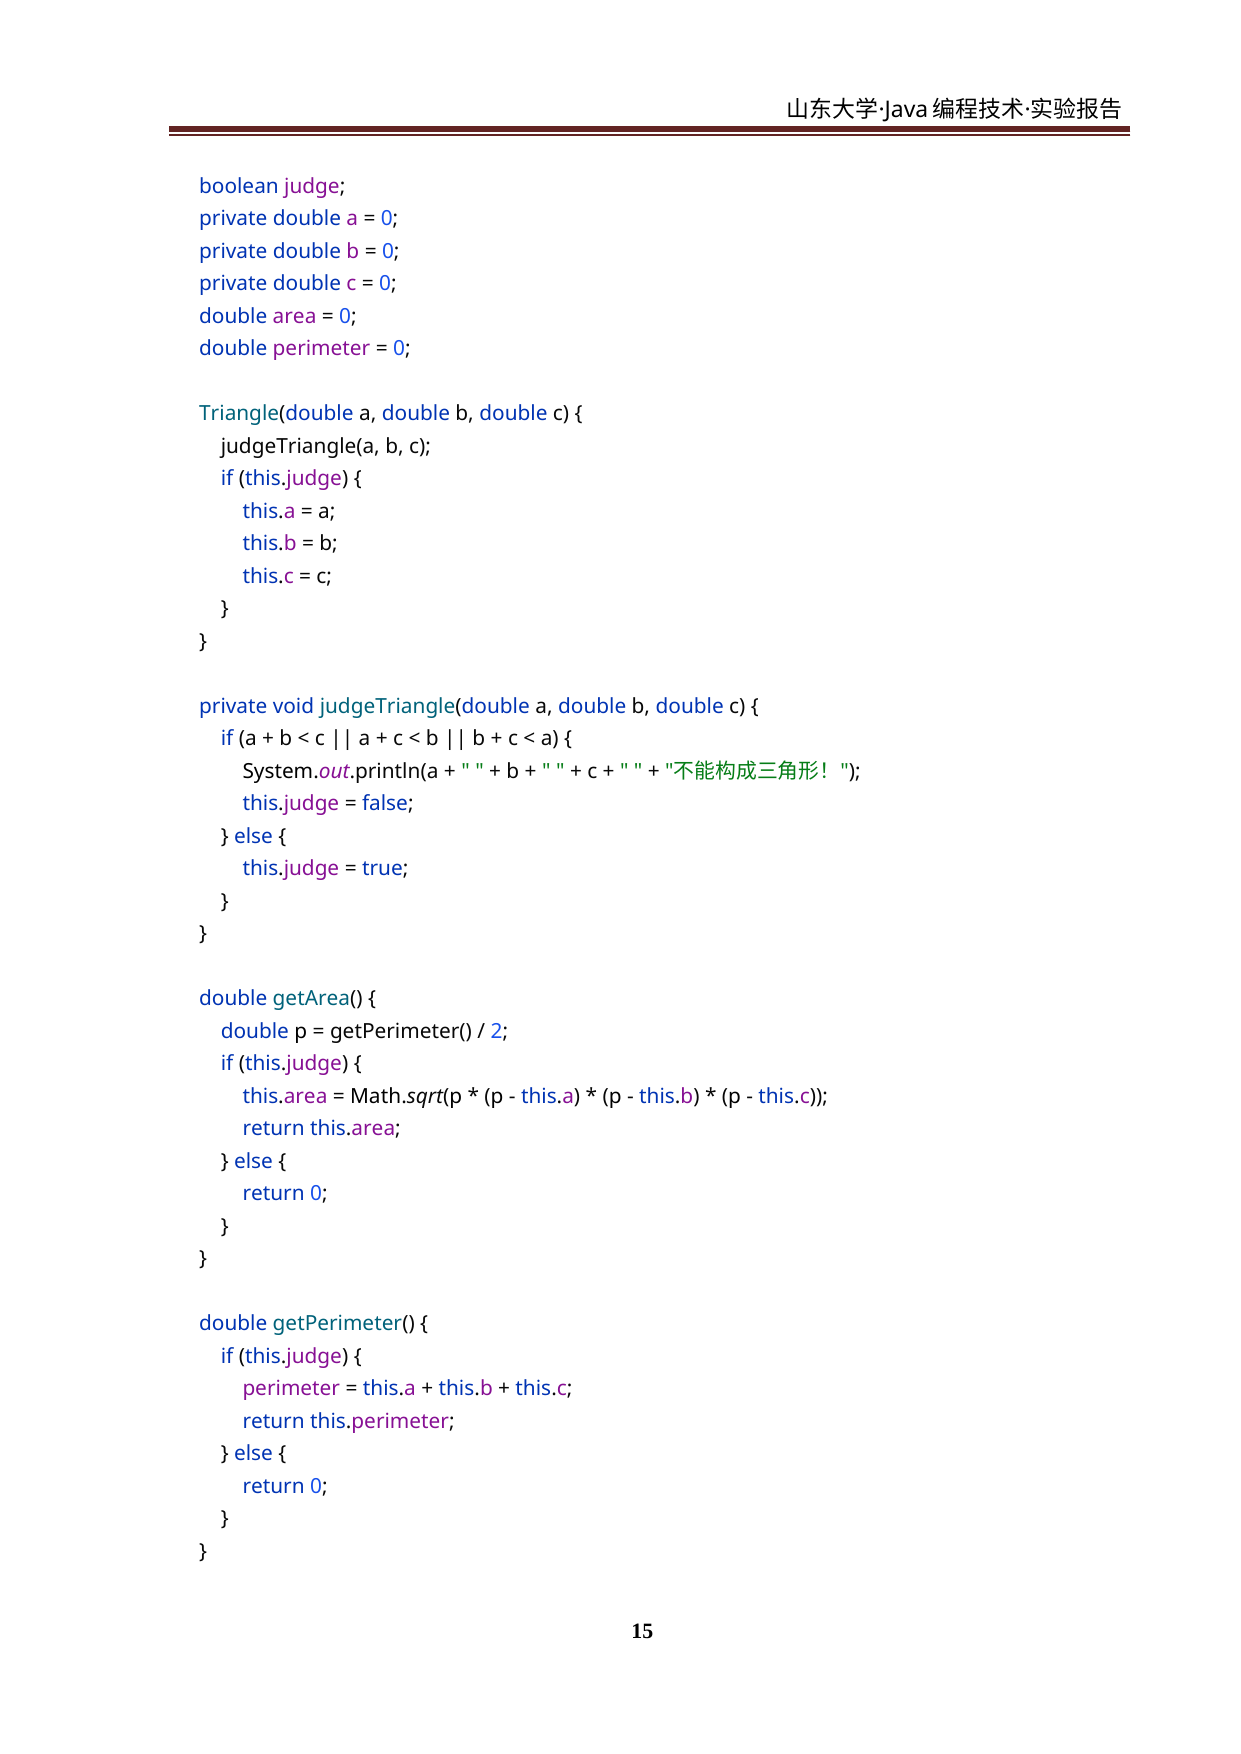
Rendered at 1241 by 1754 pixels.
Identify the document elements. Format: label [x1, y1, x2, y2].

text [177, 169, 1122, 1566]
